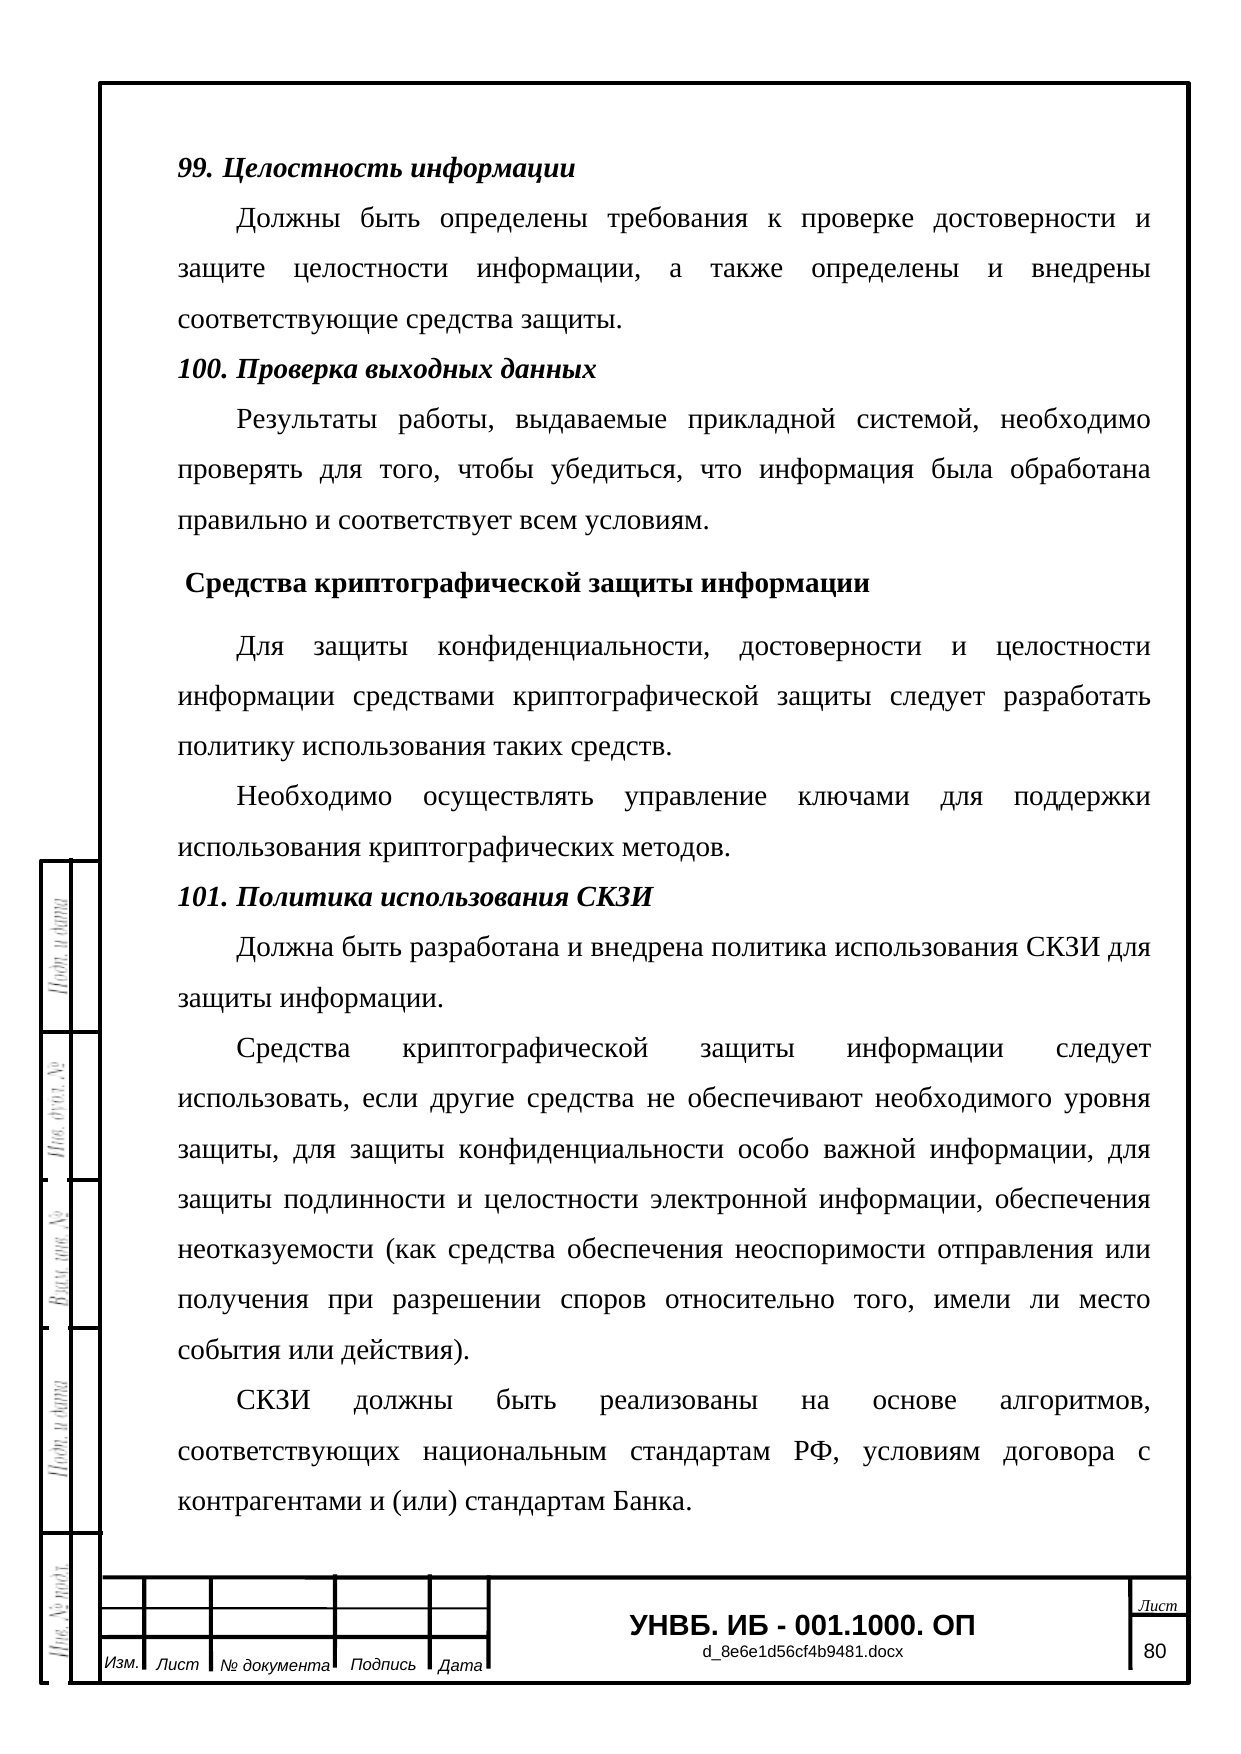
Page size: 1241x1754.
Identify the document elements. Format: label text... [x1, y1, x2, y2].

text Средства криптографической защиты информации [177, 565, 1152, 598]
text Проверка выходных данных [177, 351, 1152, 384]
text Необходимо осуществлять управление ключами для поддержки использования криптографических методов. [177, 778, 1152, 862]
text Политика использования СКЗИ [177, 879, 1152, 913]
text Результаты работы, выдаваемые прикладной системой, необходимо проверять для того, чтобы убедиться, что информация была обработана правильно и соответствует всем условиям. [177, 401, 1152, 536]
text Для защиты конфиденциальности, достоверности и целостности информации средствами криптографической защиты следует разработать политику использования таких средств. [177, 628, 1152, 762]
text Должна быть разработана и внедрена политика использования СКЗИ для защиты информации. [177, 929, 1152, 1013]
text СКЗИ должны быть реализованы на основе алгоритмов, соответствующих национальным стандартам РФ, условиям договора с контрагентами и (или) стандартам Банка. [177, 1382, 1152, 1516]
text Должны быть определены требования к проверке достоверности и защите целостности информации, а также определены и внедрены соответствующие средства защиты. [177, 200, 1152, 334]
text Средства криптографической защиты информации следует использовать, если другие средства не обеспечивают необходимого уровня защиты, для защиты конфиденциальности особо важной информации, для защиты подлинности и целостности электронной информации, обеспечения неотказуемости (как средства обеспечения неоспоримости отправления или получения при разрешении споров относительно того, имели ли место события или действия). [177, 1030, 1152, 1366]
text Целостность информации [177, 150, 1152, 183]
